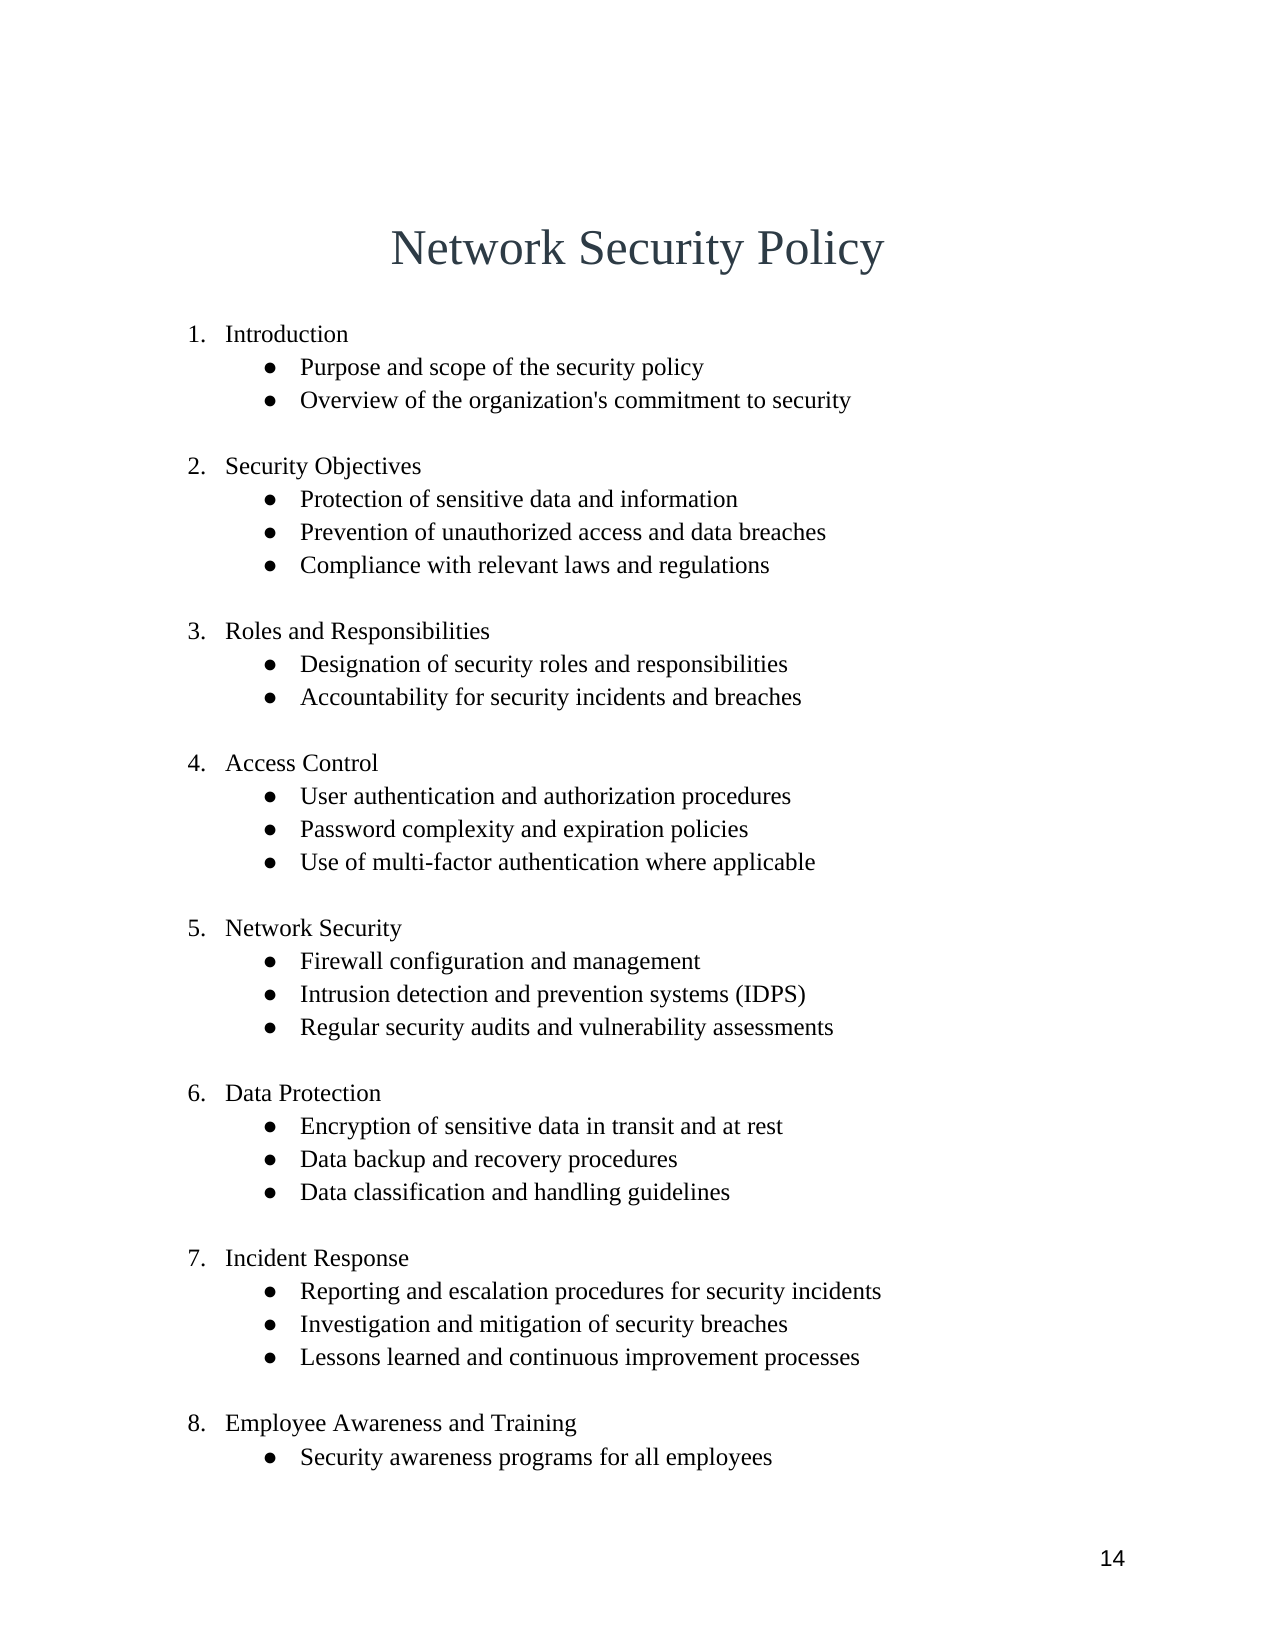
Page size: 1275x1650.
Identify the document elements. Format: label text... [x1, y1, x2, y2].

list Use of multi-factor authentication where applicable [262, 847, 1125, 876]
list Data Protection [187, 1078, 1125, 1107]
list Purpose and scope of the security policy [262, 352, 1125, 381]
list Network Security [187, 913, 1125, 942]
list Regular security audits and vulnerability assessments [262, 1012, 1125, 1041]
list Intrusion detection and prevention systems (IDPS) [262, 979, 1125, 1008]
subtitle Network Security Policy [150, 218, 1125, 275]
list Lessons learned and continuous improvement processes [262, 1342, 1125, 1371]
list Roles and Responsibilities [187, 616, 1125, 645]
list Protection of sensitive data and information [262, 484, 1125, 513]
list Overview of the organization's commitment to security [262, 385, 1125, 414]
list Investigation and mitigation of security breaches [262, 1309, 1125, 1338]
list Access Control [187, 748, 1125, 777]
list Data classification and handling guidelines [262, 1177, 1125, 1206]
list Prevention of unauthorized access and data breaches [262, 517, 1125, 546]
list Password complexity and expiration policies [262, 814, 1125, 843]
list Data backup and recovery procedures [262, 1144, 1125, 1173]
list Firewall configuration and management [262, 946, 1125, 975]
list Security Objectives [187, 451, 1125, 480]
list Accountability for security incidents and breaches [262, 682, 1125, 711]
list Security awareness programs for all employees [262, 1442, 1125, 1470]
list Designation of security roles and responsibilities [262, 649, 1125, 678]
list Encryption of sensitive data in transit and at rest [262, 1111, 1125, 1140]
list User authentication and authorization procedures [262, 781, 1125, 810]
list Incident Response [187, 1243, 1125, 1272]
list Introduction [187, 319, 1125, 348]
list Compliance with relevant laws and regulations [262, 550, 1125, 579]
list Reporting and escalation procedures for security incidents [262, 1276, 1125, 1305]
list Employee Awareness and Training [187, 1408, 1125, 1437]
